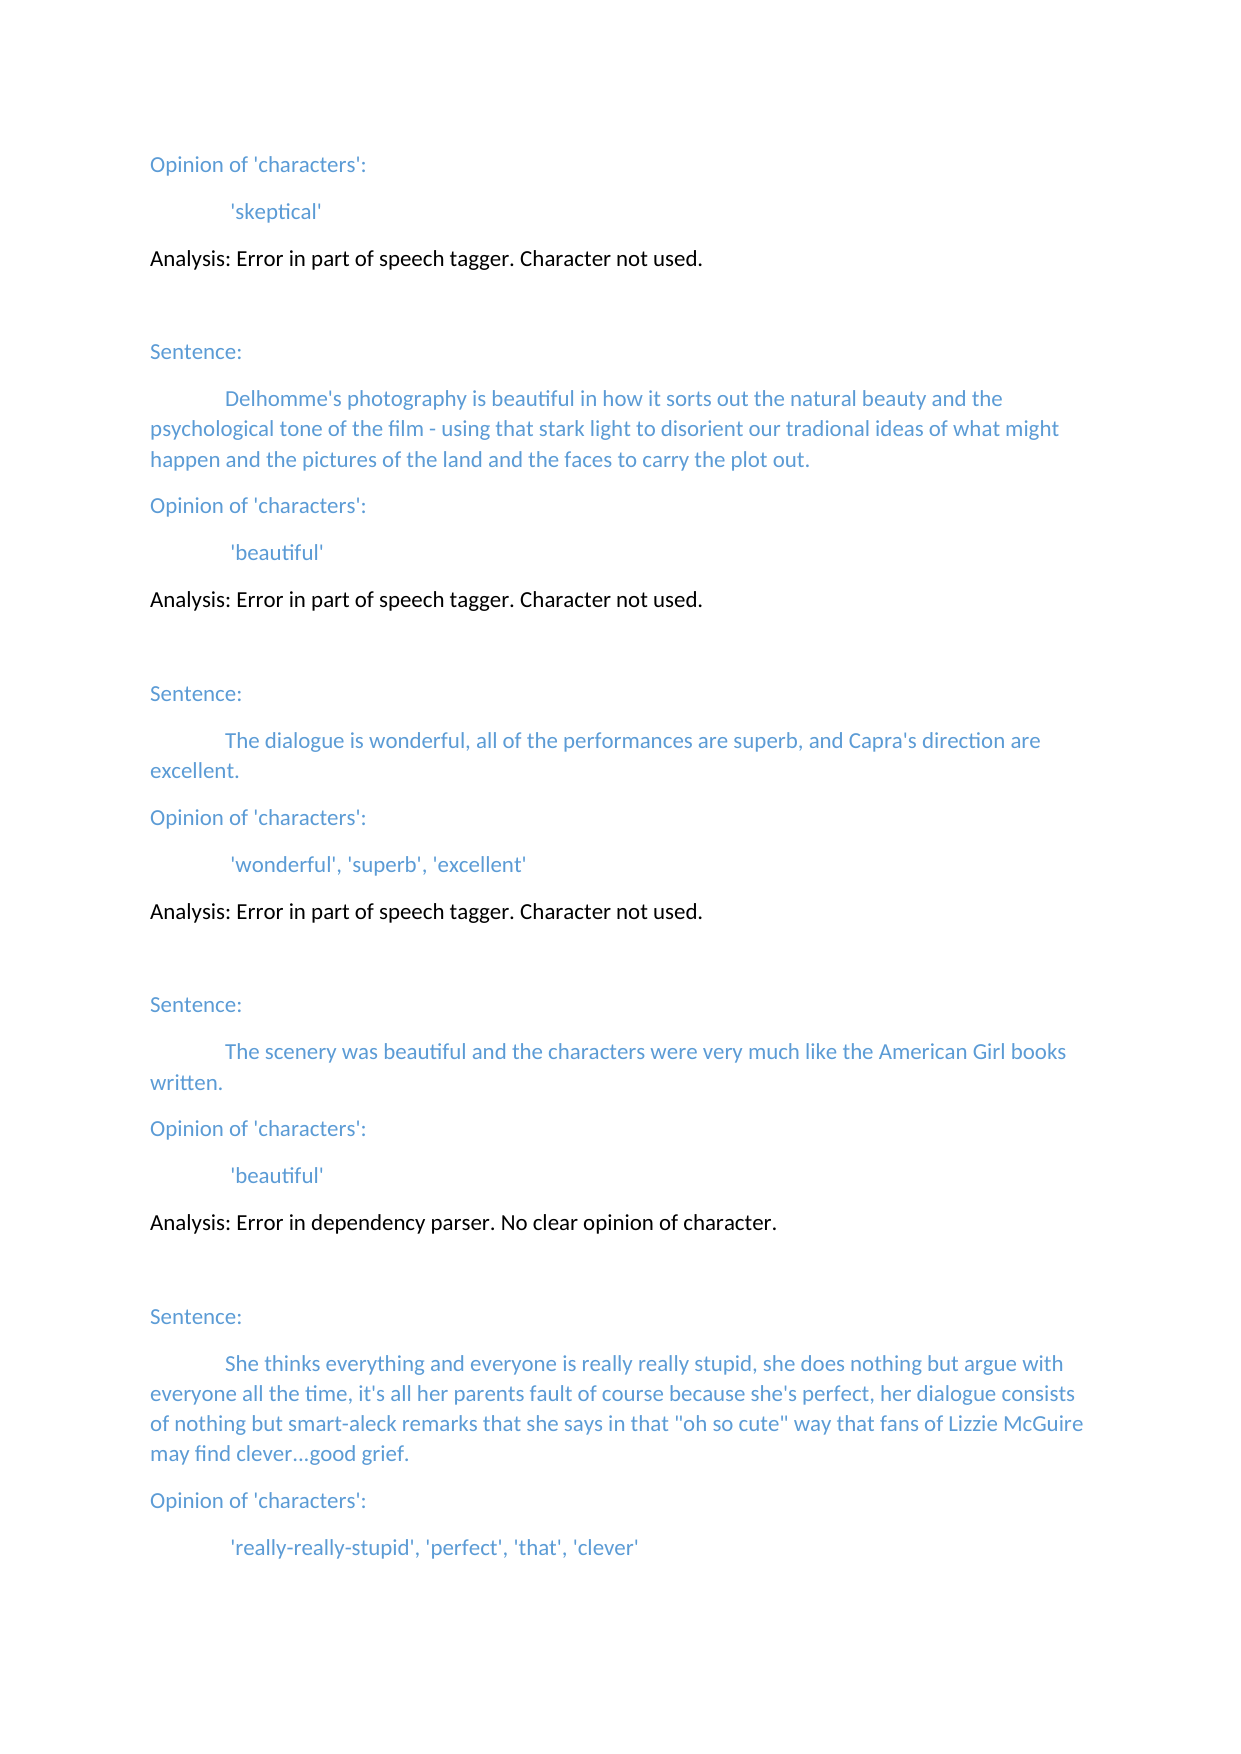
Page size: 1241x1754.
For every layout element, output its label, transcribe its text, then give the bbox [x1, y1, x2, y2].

text Analysis: Error in part of speech tagger. Character not used. [150, 244, 1090, 272]
text Analysis: Error in part of speech tagger. Character not used. [150, 585, 1090, 613]
text The scenery was beautiful and the characters were very much like the American Girl books written. [150, 1037, 1090, 1096]
text Analysis: Error in part of speech tagger. Character not used. [150, 897, 1090, 925]
text Opinion of 'characters': [150, 1486, 1090, 1514]
text 'beautiful' [150, 1161, 1090, 1189]
text Opinion of 'characters': [150, 492, 1090, 520]
text 'beautiful' [150, 538, 1090, 567]
text Sentence: [150, 679, 1090, 707]
text Sentence: [150, 337, 1090, 366]
text Sentence: [150, 1302, 1090, 1330]
text Opinion of 'characters': [150, 150, 1090, 178]
text Analysis: Error in dependency parser. No clear opinion of character. [150, 1208, 1090, 1236]
text She thinks everything and everyone is really really stupid, she does nothing but argue with everyone all the time, it's all her parents fault of course because she's perfect, her dialogue consists of nothing but smart-aleck remarks that she says in that "oh so cute" way that fans of Lizzie McGuire may find clever...good grief. [150, 1349, 1090, 1468]
text Opinion of 'characters': [150, 803, 1090, 831]
text Opinion of 'characters': [150, 1114, 1090, 1143]
text 'skeptical' [150, 197, 1090, 225]
text Sentence: [150, 991, 1090, 1019]
text Delhomme's photography is beautiful in how it sorts out the natural beauty and the psychological tone of the film - using that stark light to disorient our tradional ideas of what might happen and the pictures of the land and the faces to carry the plot out. [150, 384, 1090, 473]
text 'wonderful', 'superb', 'excellent' [150, 850, 1090, 878]
text 'really-really-stupid', 'perfect', 'that', 'clever' [150, 1533, 1090, 1561]
text The dialogue is wonderful, all of the performances are superb, and Capra's direction are excellent. [150, 726, 1090, 784]
